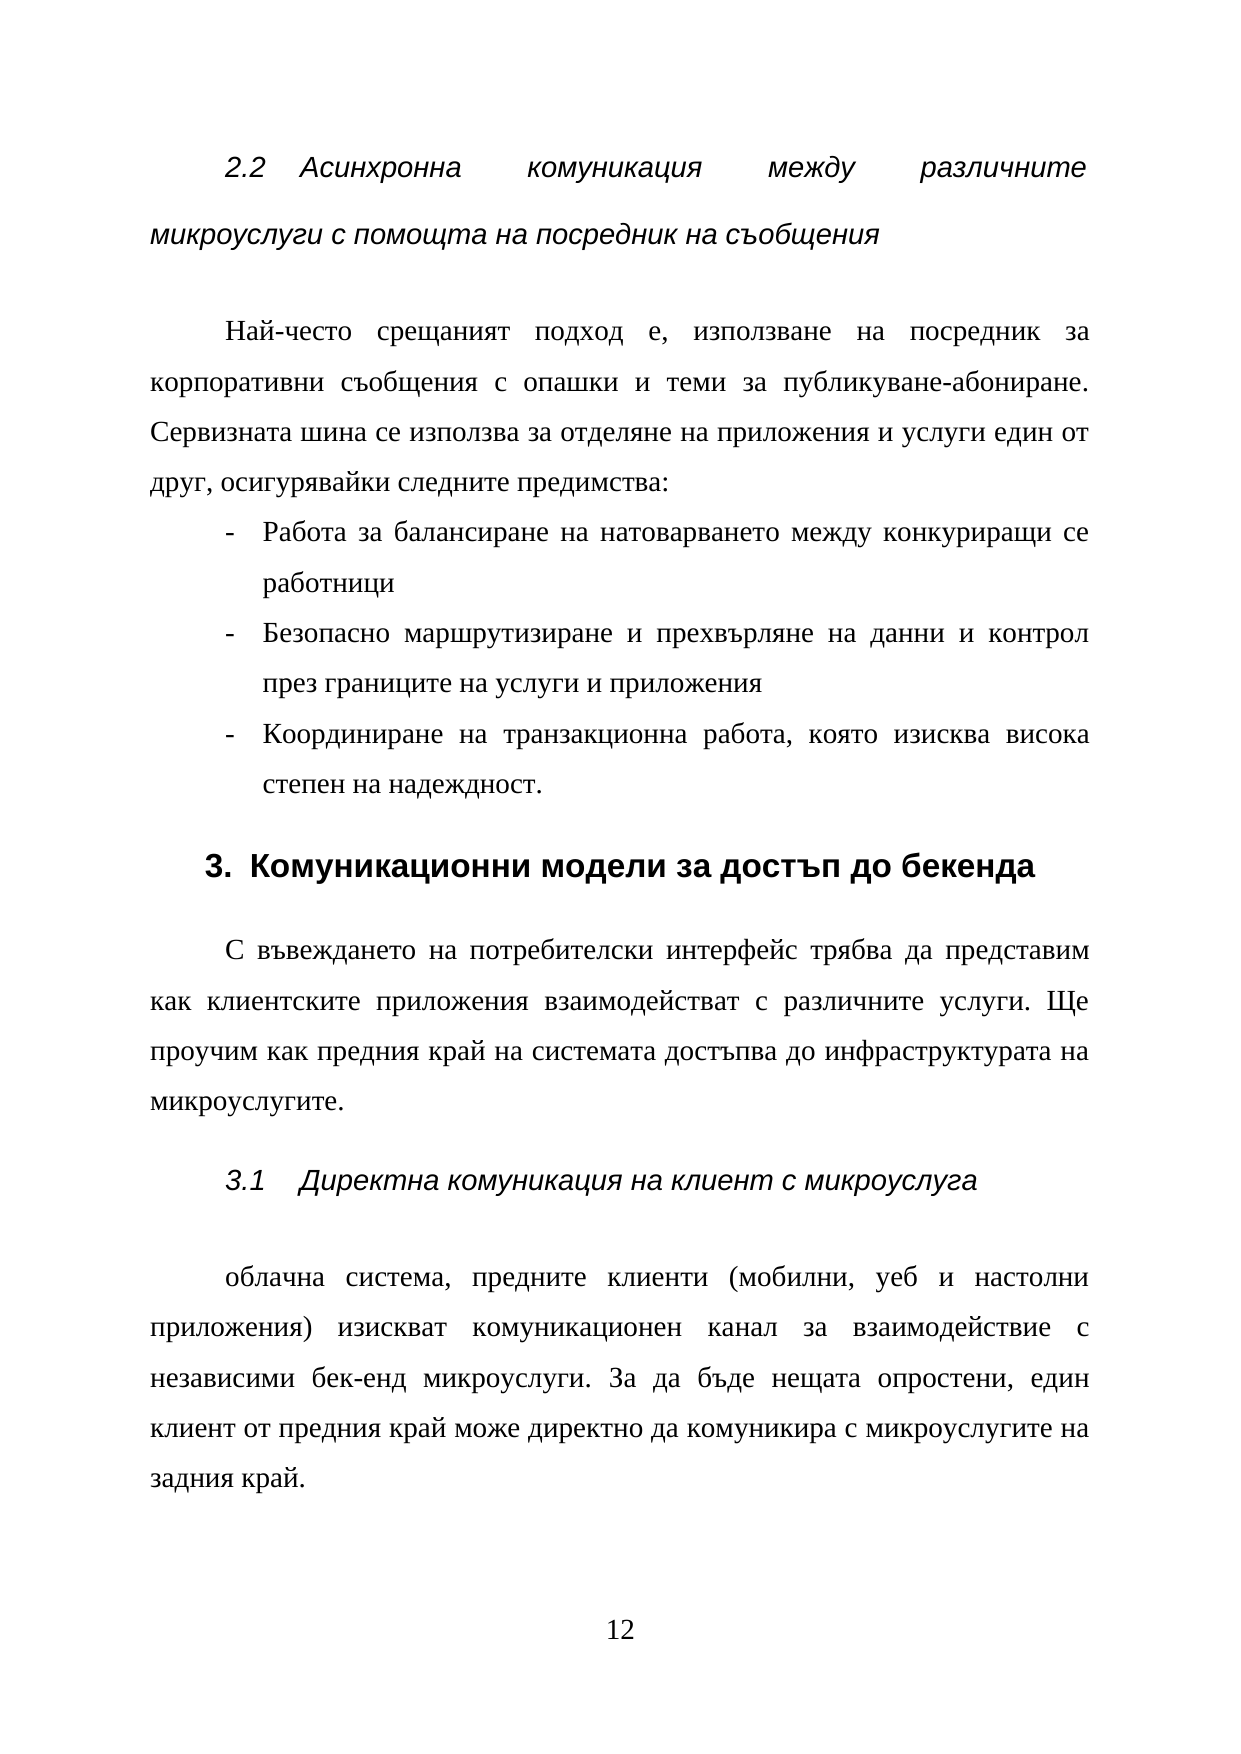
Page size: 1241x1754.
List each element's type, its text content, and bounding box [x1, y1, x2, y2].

text Най-често срещаният подход е, използване на посредник за корпоративни съобщения с опашки и теми за публикуване-абониране. Сервизната шина се използва за отделяне на приложения и услуги един от друг, осигурявайки следните предимства: [150, 313, 1090, 498]
list Работа за балансиране на натоварването между конкуриращи се работници [225, 514, 1090, 598]
text С въвеждането на потребителски интерфейс трябва да представим как клиентските приложения взаимодействат с различните услуги. Ще проучим как предния край на системата достъпва до инфраструктурата на микроуслугите. [150, 932, 1090, 1117]
subtitle Комуникационни модели за достъп до бекенда [150, 846, 1090, 884]
list Координиране на транзакционна работа, която изисква висока степен на надеждност. [225, 716, 1090, 800]
subtitle Директна комуникация на клиент с микроуслуга [150, 1163, 1090, 1196]
subtitle Асинхронна комуникация между различните микроуслуги с помощта на посредник на съобщения [150, 150, 1090, 251]
text облачна система, предните клиенти (мобилни, уеб и настолни приложения) изискват комуникационен канал за взаимодействие с независими бек-енд микроуслуги. За да бъде нещата опростени, един клиент от предния край може директно да комуникира с микроуслугите на задния край. [150, 1259, 1090, 1494]
list Безопасно маршрутизиране и прехвърляне на данни и контрол през границите на услуги и приложения [225, 615, 1090, 699]
